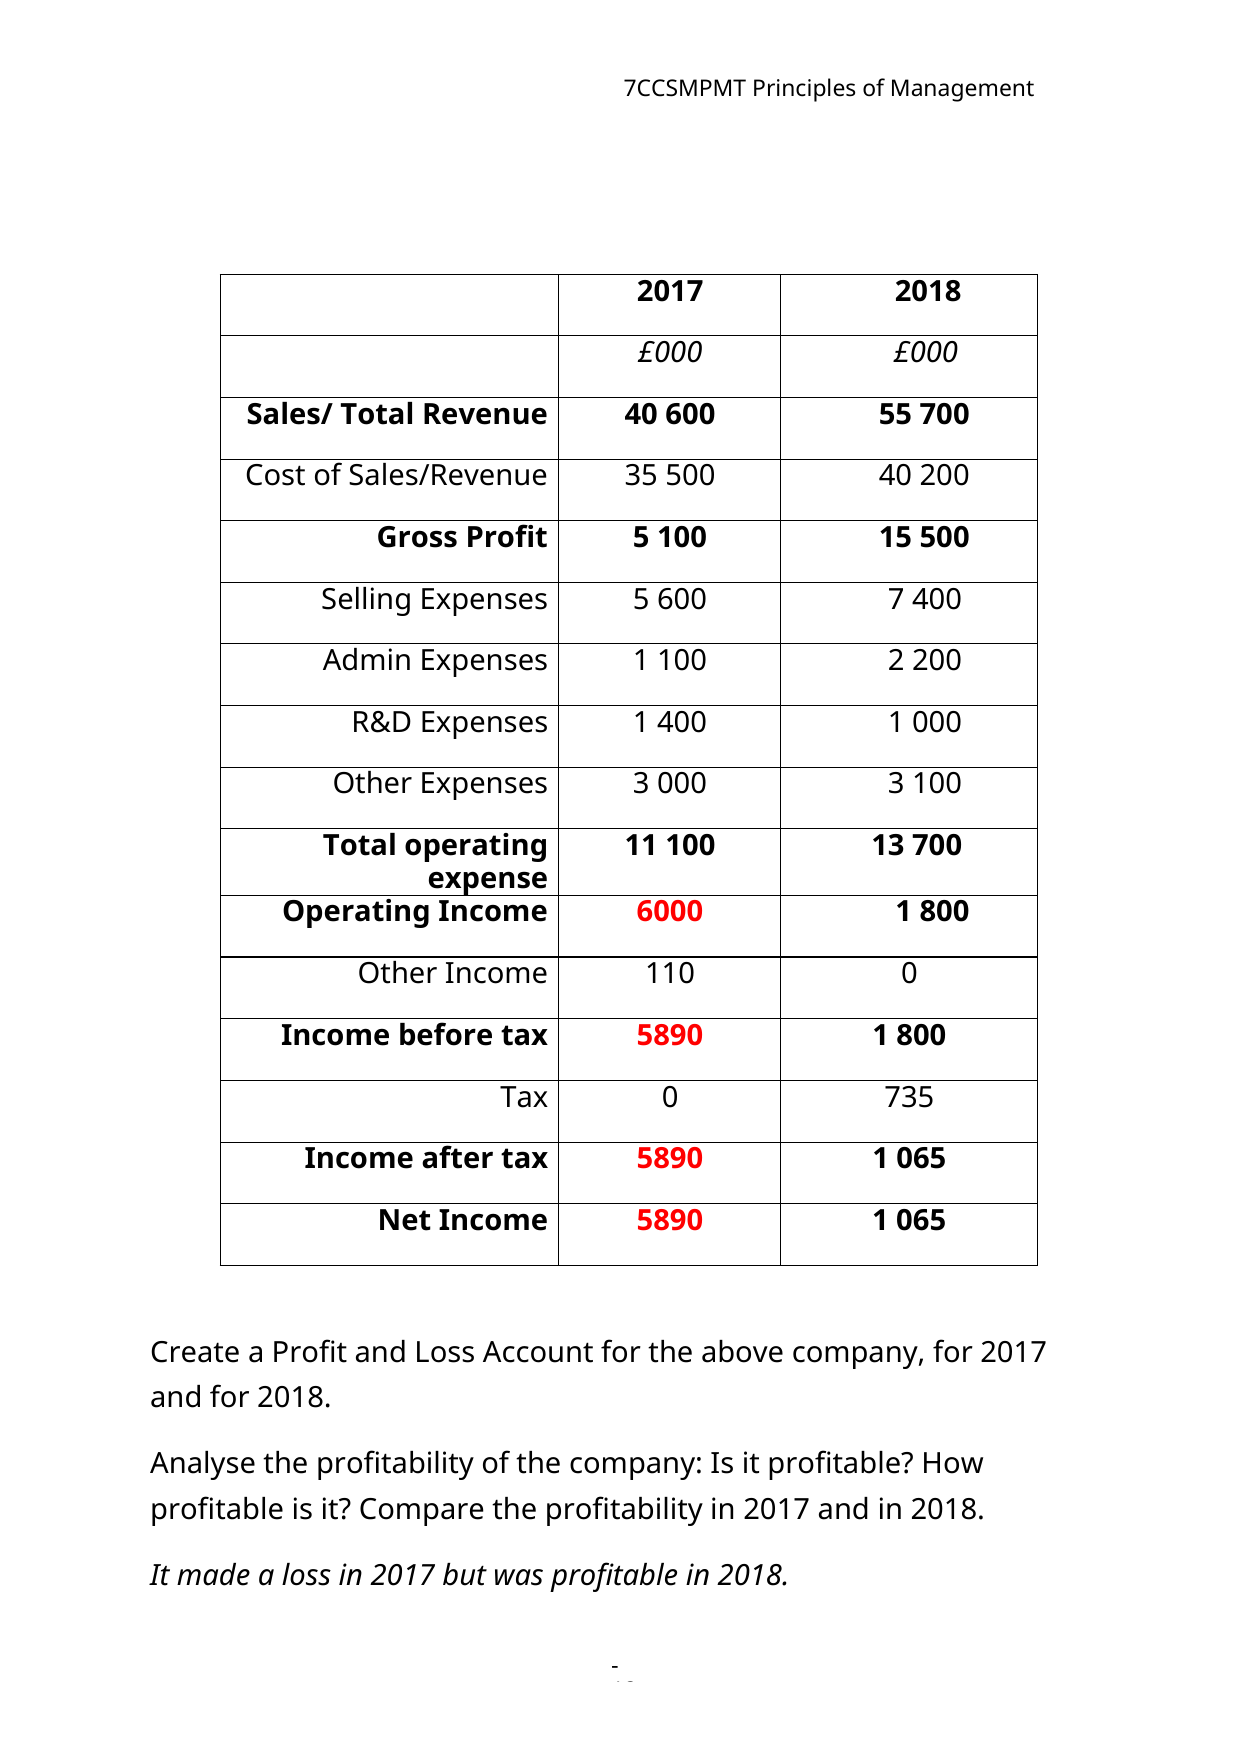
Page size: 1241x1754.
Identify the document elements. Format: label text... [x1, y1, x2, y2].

table_cell [221, 336, 558, 397]
table_cell 735 [781, 1081, 1037, 1142]
table_cell 0 [781, 958, 1037, 1018]
table_cell Income before tax [221, 1019, 558, 1080]
table_cell 40 200 [781, 460, 1037, 520]
table_cell 7 400 [781, 583, 1037, 643]
table_cell 5890 [559, 1204, 780, 1265]
table_cell 1 065 [781, 1204, 1037, 1265]
table_cell 2 200 [781, 644, 1037, 705]
table_cell 6000 [559, 896, 780, 956]
table_header 2018 [781, 275, 1037, 335]
table_cell Tax [221, 1081, 558, 1142]
table_cell 5890 [559, 1143, 780, 1203]
table_cell £000 [781, 336, 1037, 397]
table_cell 15 500 [781, 521, 1037, 582]
table_cell 3 000 [559, 768, 780, 828]
table_cell 55 700 [781, 398, 1037, 459]
table_cell Other Income [221, 958, 558, 1018]
table_cell Net Income [221, 1204, 558, 1265]
table_cell 1 800 [781, 896, 1037, 956]
table_cell 5890 [559, 1019, 780, 1080]
table_cell 5 100 [559, 521, 780, 582]
table_cell R&D Expenses [221, 706, 558, 767]
table_cell Income after tax [221, 1143, 558, 1203]
table_cell 1 100 [559, 644, 780, 705]
table_header [221, 275, 558, 335]
table_header 2017 [559, 275, 780, 335]
table_cell Selling Expenses [221, 583, 558, 643]
table_cell Sales/ Total Revenue [221, 398, 558, 459]
table_cell 1 000 [781, 706, 1037, 767]
text It made a loss in 2017 but was profitable in 2018. [150, 1554, 1102, 1593]
table_cell 5 600 [559, 583, 780, 643]
table_cell 40 600 [559, 398, 780, 459]
text Analyse the profitability of the company: Is it profitable? How profitable is it? Compare the profitability in 2017 and in 2018. [150, 1442, 1102, 1528]
table_cell 1 400 [559, 706, 780, 767]
table_cell 1 800 [781, 1019, 1037, 1080]
table_cell Other Expenses [221, 768, 558, 828]
table_cell 35 500 [559, 460, 780, 520]
table_cell Cost of Sales/Revenue [221, 460, 558, 520]
table_cell 3 100 [781, 768, 1037, 828]
table_cell 1 065 [781, 1143, 1037, 1203]
table_cell 13 700 [781, 829, 1037, 895]
table_cell Admin Expenses [221, 644, 558, 705]
table_cell £000 [559, 336, 780, 397]
text Create a Profit and Loss Account for the above company, for 2017 and for 2018. [150, 1331, 1073, 1416]
table_cell Operating Income [221, 896, 558, 956]
table_cell 0 [559, 1081, 780, 1142]
table_cell Total operating expense [221, 829, 558, 895]
table_cell 110 [559, 958, 780, 1018]
table_cell Gross Profit [221, 521, 558, 582]
table_cell 11 100 [559, 829, 780, 895]
